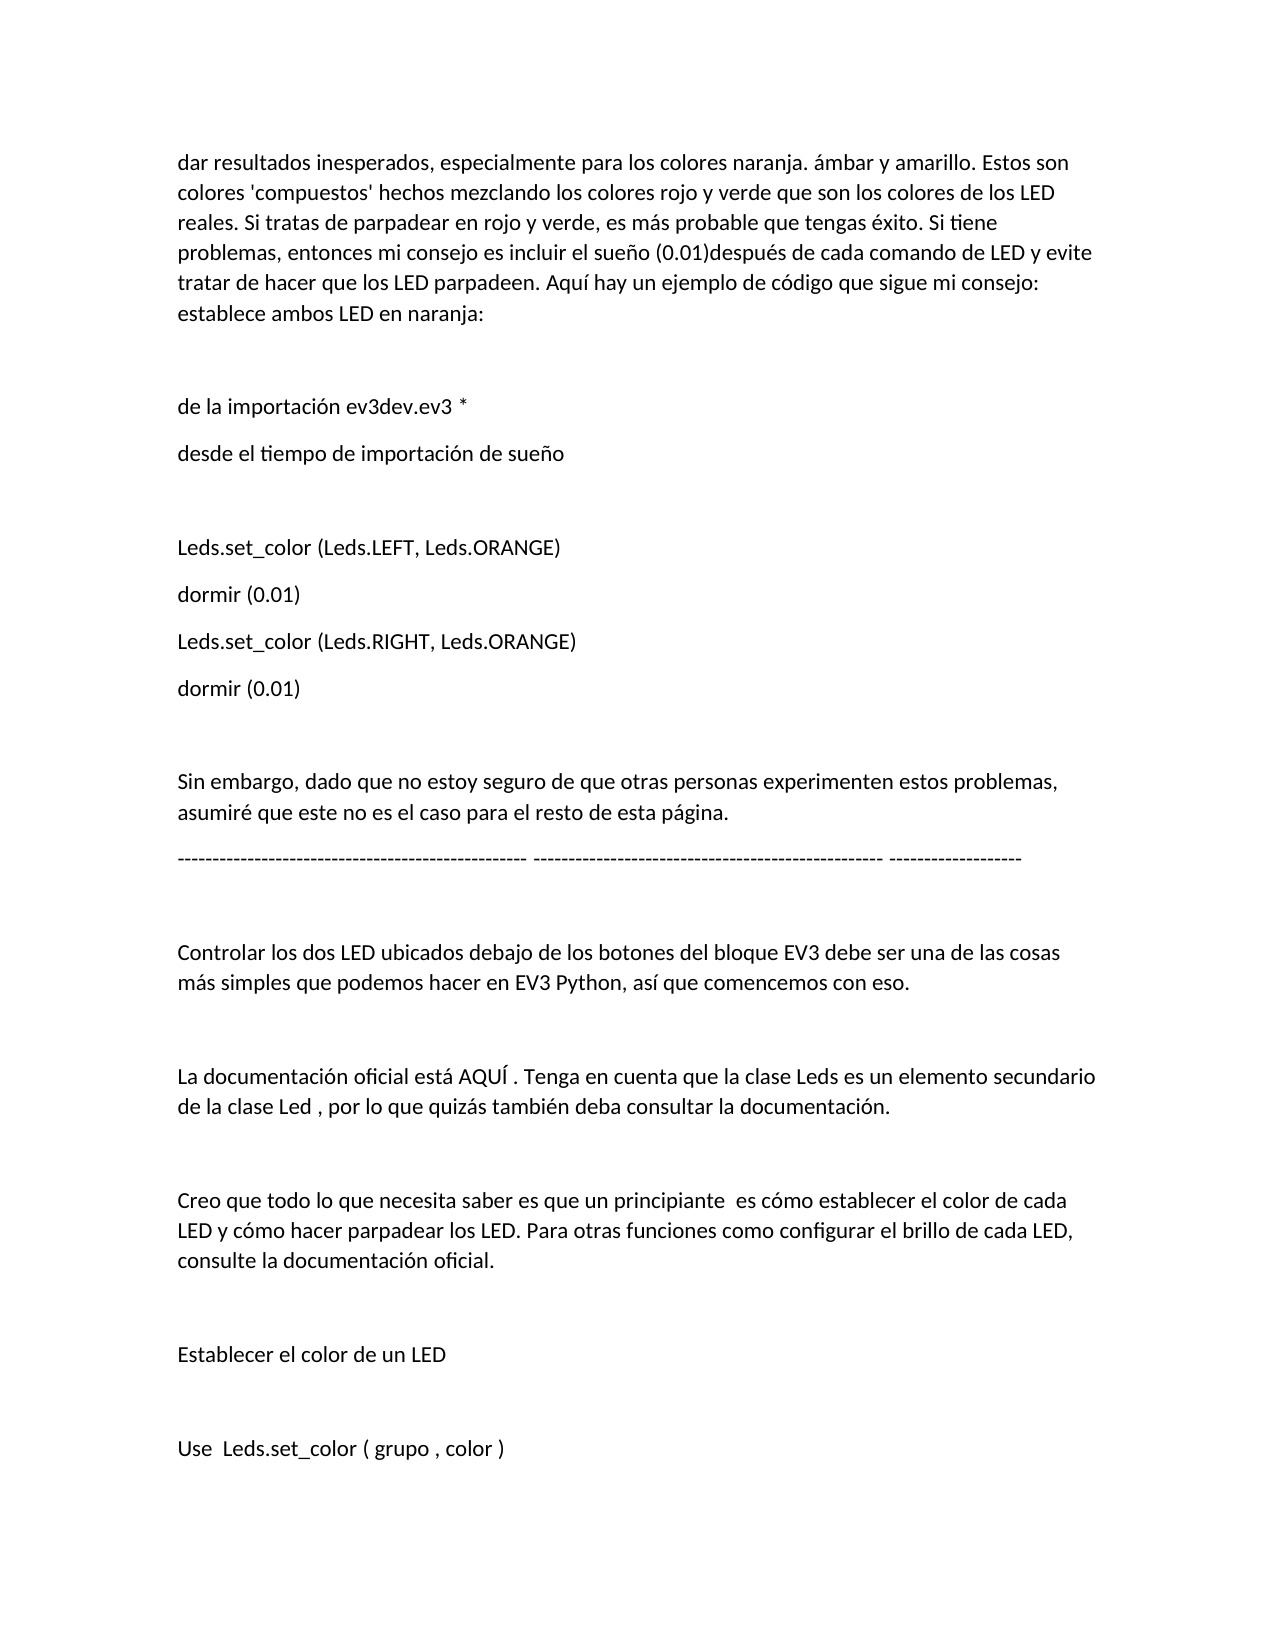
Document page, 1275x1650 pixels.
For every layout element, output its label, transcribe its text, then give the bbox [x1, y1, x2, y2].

text Leds.set_color (Leds.RIGHT, Leds.ORANGE) [177, 627, 1098, 655]
text de la importación ev3dev.ev3 * [177, 392, 1098, 420]
text Establecer el color de un LED [177, 1340, 1098, 1368]
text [177, 148, 1098, 327]
text dormir (0.01) [177, 580, 1098, 608]
text Controlar los dos LED ubicados debajo de los botones del bloque EV3 debe ser una de las cosas más simples que podemos hacer en EV3 Python, así que comencemos con eso. [177, 938, 1098, 996]
text -------------------------------------------------- -------------------------------------------------- ------------------- [177, 844, 1098, 872]
text Leds.set_color (Leds.LEFT, Leds.ORANGE) [177, 533, 1098, 561]
text Sin embargo, dado que no estoy seguro de que otras personas experimenten estos problemas, asumiré que este no es el caso para el resto de esta página. [177, 767, 1098, 826]
text dormir (0.01) [177, 674, 1098, 702]
text Creo que todo lo que necesita saber es que un principiante es cómo establecer el color de cada LED y cómo hacer parpadear los LED. Para otras funciones como configurar el brillo de cada LED, consulte la documentación oficial. [177, 1186, 1098, 1274]
text Use Leds.set_color ( grupo , color ) [177, 1434, 1098, 1462]
text desde el tiempo de importación de sueño [177, 439, 1098, 467]
text La documentación oficial está AQUÍ . Tenga en cuenta que la clase Leds es un elemento secundario de la clase Led , por lo que quizás también deba consultar la documentación. [177, 1062, 1098, 1120]
